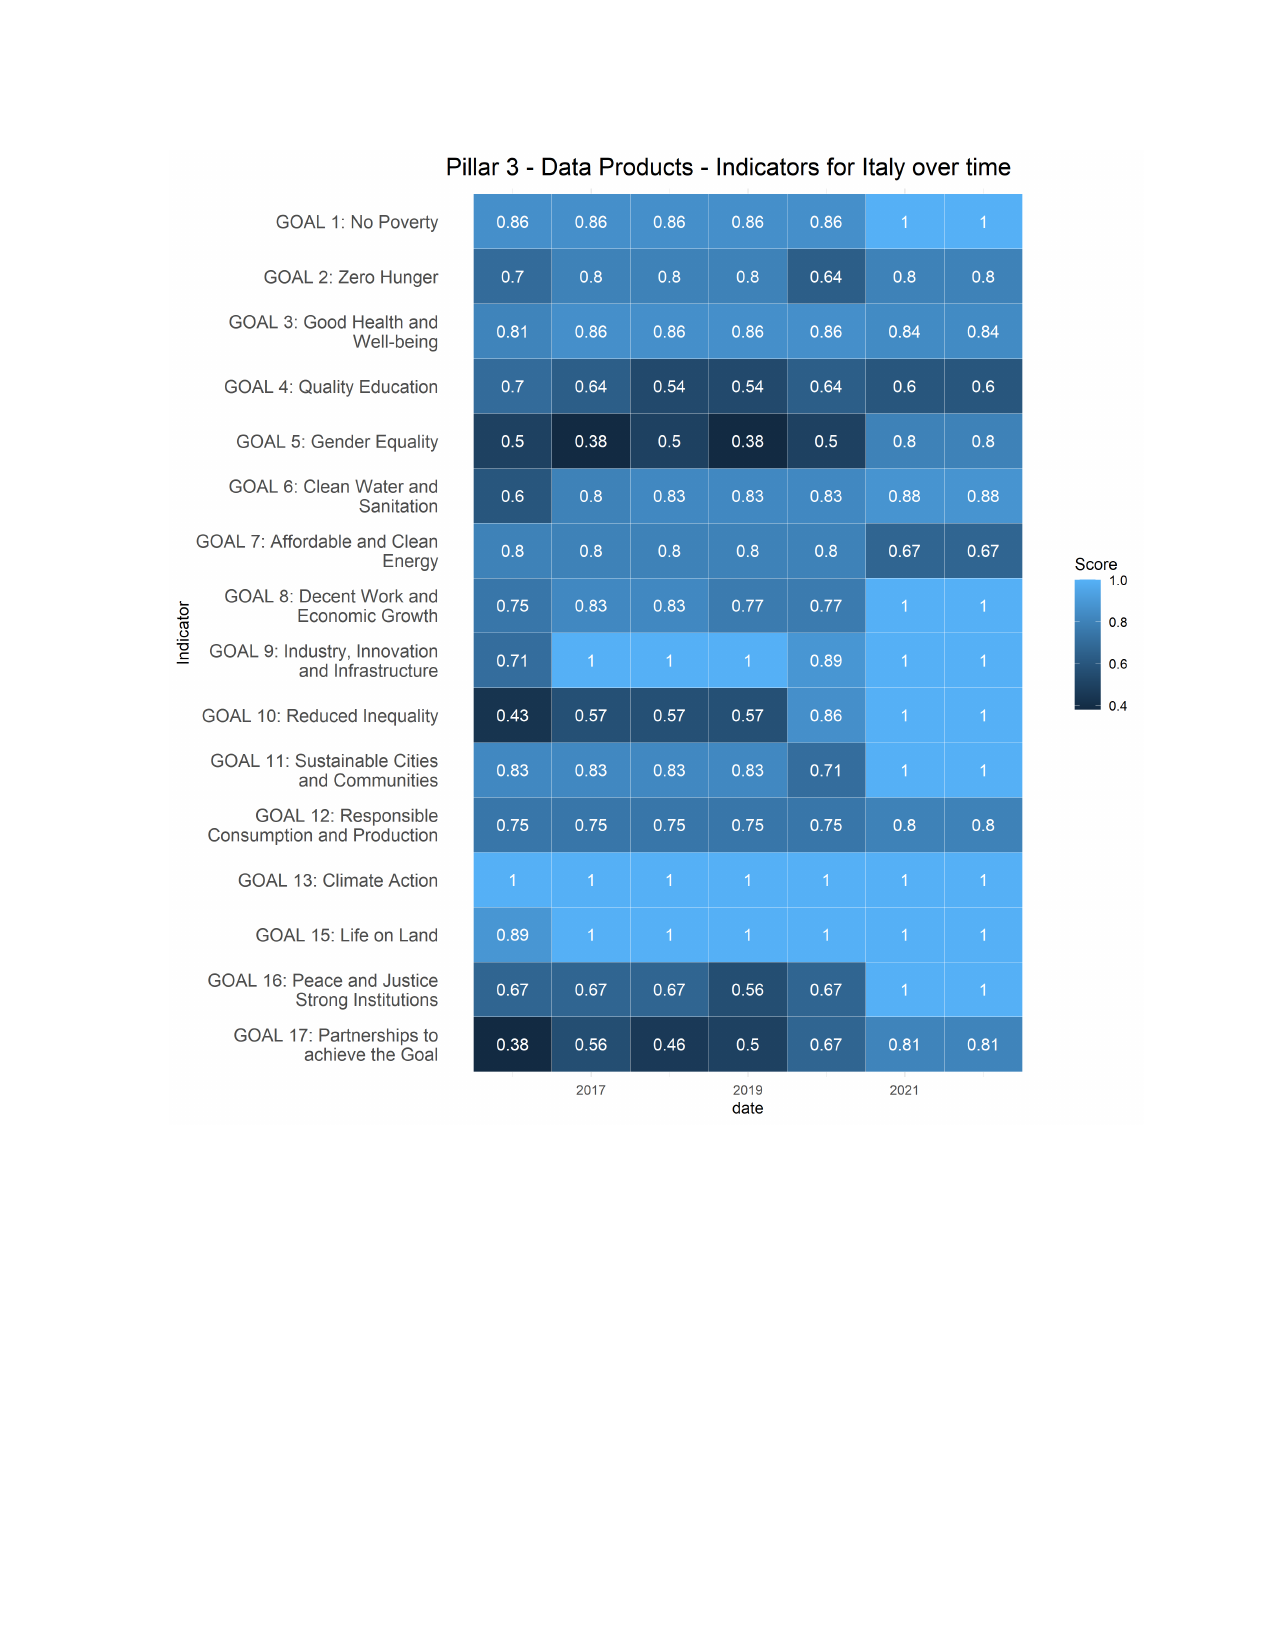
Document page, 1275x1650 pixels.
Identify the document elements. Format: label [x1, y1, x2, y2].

picture [168, 150, 1144, 1125]
